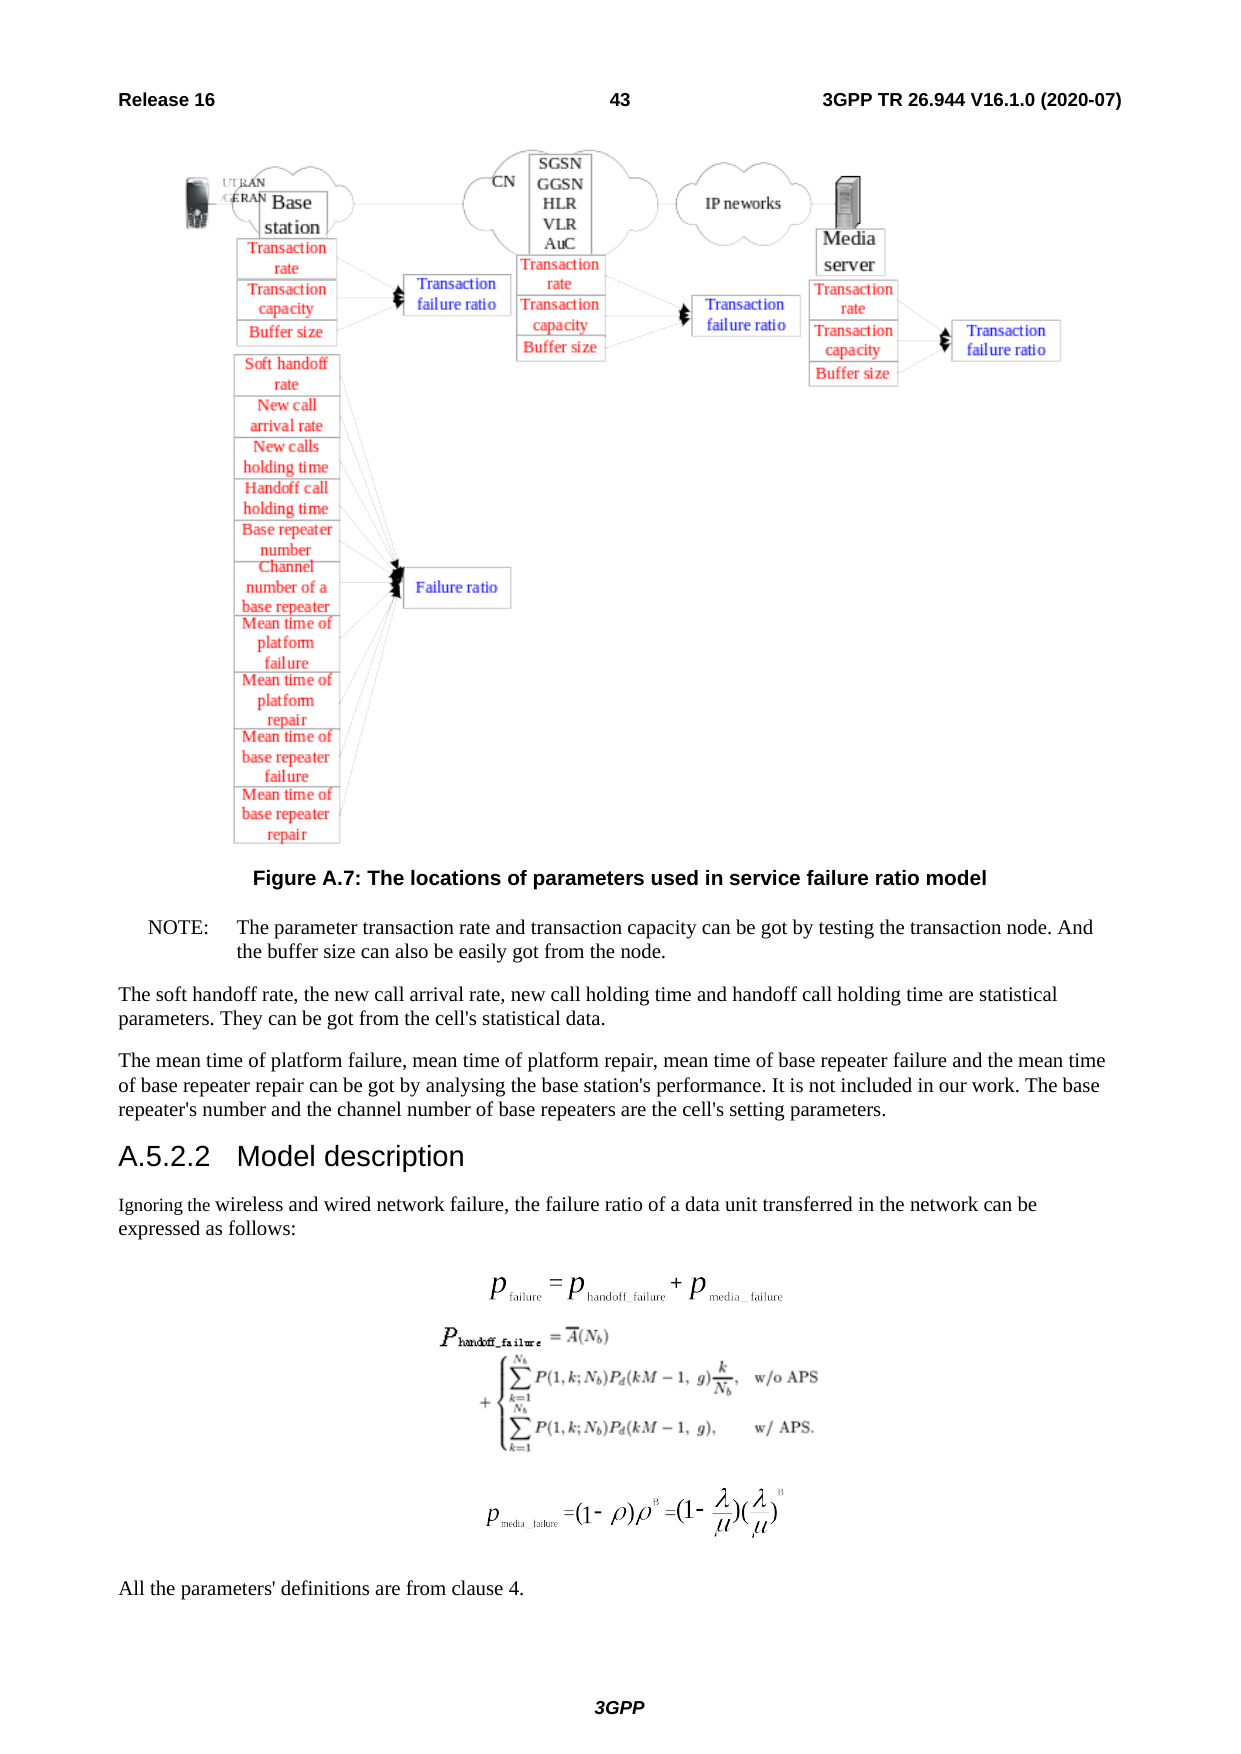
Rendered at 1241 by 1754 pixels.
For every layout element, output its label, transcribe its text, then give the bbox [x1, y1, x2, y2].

text Figure A.7: The locations of parameters used in service failure ratio model [118, 866, 1122, 890]
picture [430, 1325, 840, 1458]
text NOTE: The parameter transaction rate and transaction capacity can be got by testing the transaction node. And the buffer size can also be easily got from the node. [148, 915, 1122, 963]
text The mean time of platform failure, mean time of platform repair, mean time of base repeater failure and the mean time of base repeater repair can be got by analysing the base station's performance. It is not included in our work. The base repeater's number and the channel number of base repeaters are the cell's setting parameters. [118, 1048, 1122, 1121]
text The soft handoff rate, the new call arrival rate, new call holding time and handoff call holding time are statistical parameters. They can be got from the cell's statistical data. [118, 982, 1122, 1030]
subtitle A.5.2.2 Model description [118, 1139, 1122, 1173]
text All the parameters' definitions are from clause 4. [118, 1576, 1122, 1600]
text Ignoring the wireless and wired network failure, the failure ratio of a data unit transferred in the network can be expressed as follows: [118, 1192, 1122, 1240]
